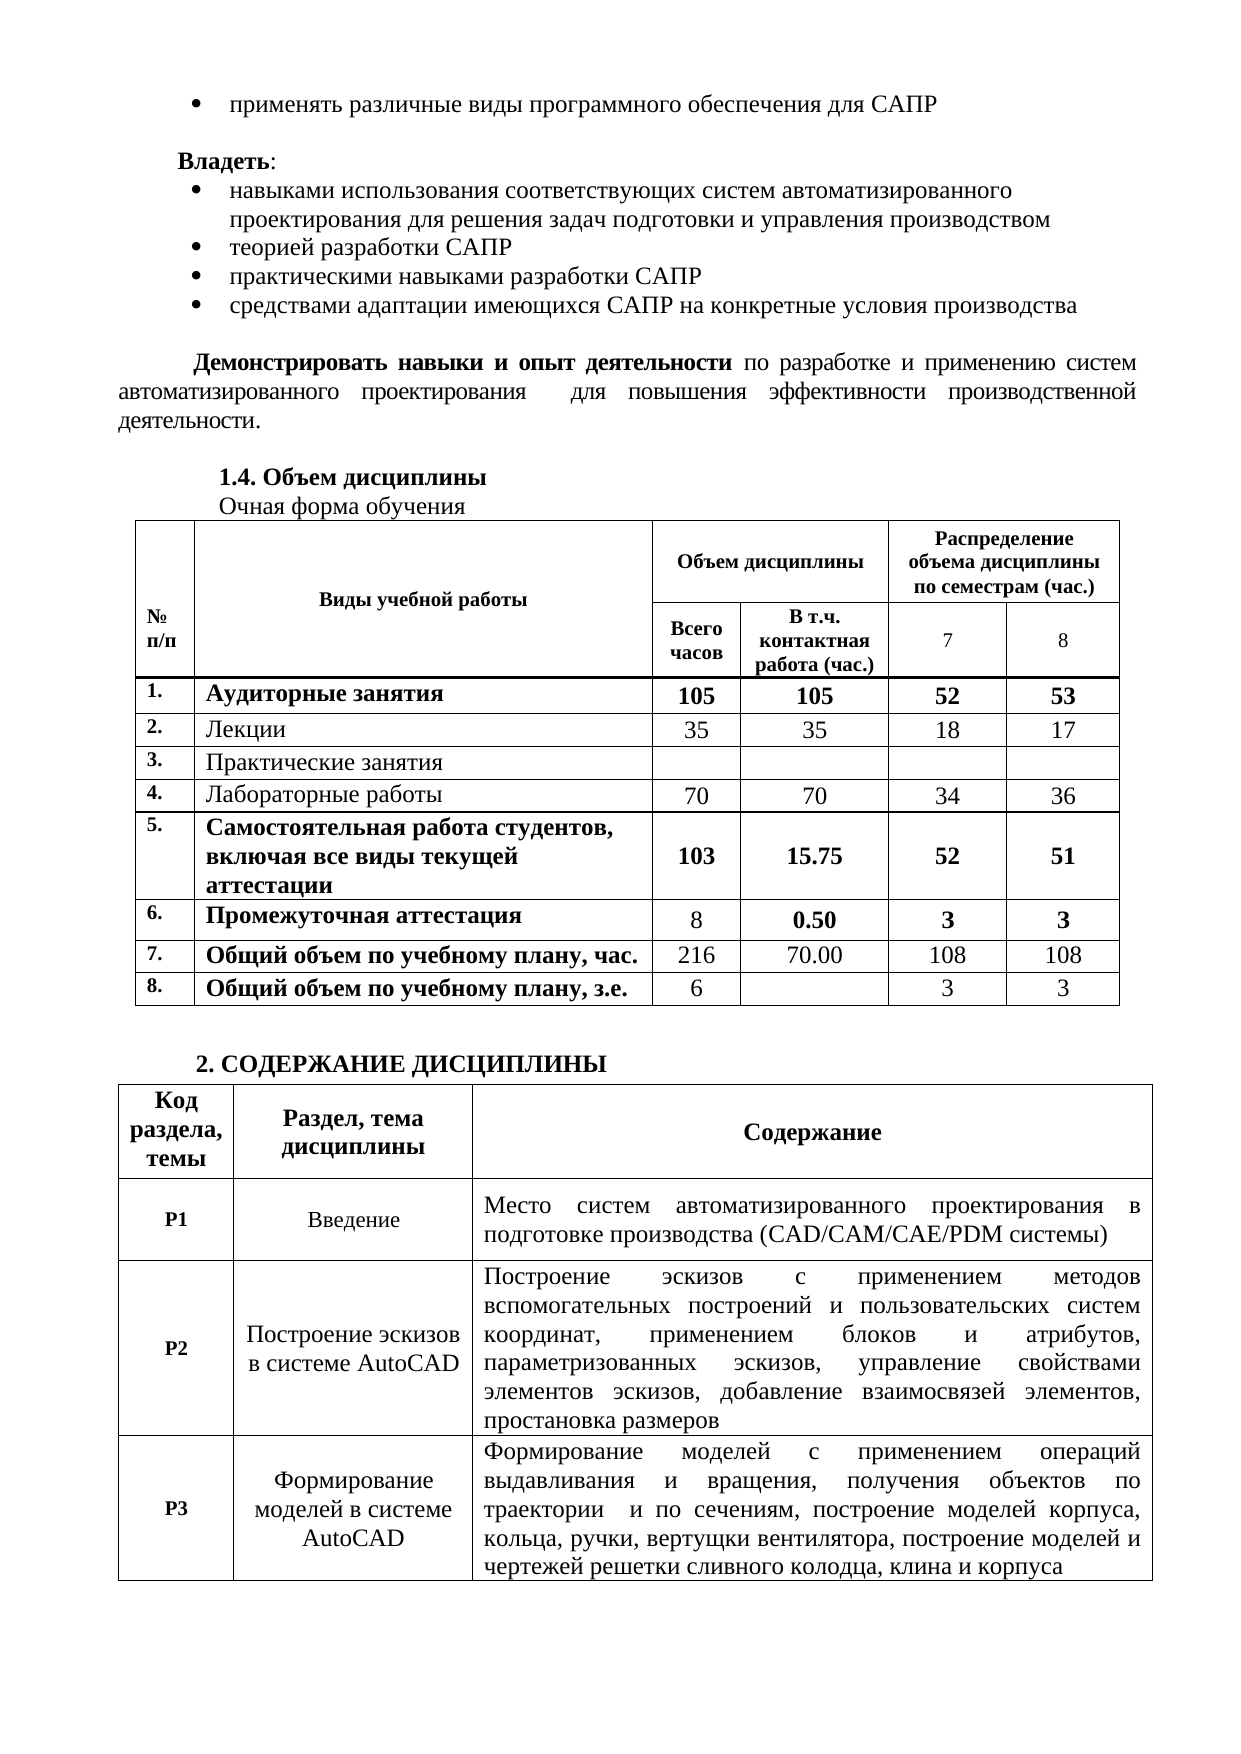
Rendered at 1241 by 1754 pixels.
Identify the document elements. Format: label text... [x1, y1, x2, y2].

table_cell 70.00 [741, 941, 888, 972]
table_cell 7. [136, 941, 194, 972]
table_cell 6 [653, 973, 740, 1005]
table_cell 53 [1007, 679, 1119, 713]
list теорией разработки САПР [192, 232, 1137, 261]
table_cell З [889, 900, 1006, 939]
table_cell [741, 973, 888, 1005]
table_cell 4. [136, 780, 194, 811]
text Очная форма обучения [218, 491, 1137, 520]
table_cell 6. [136, 900, 194, 939]
list Объем дисциплины [218, 462, 1137, 491]
table_cell Практические занятия [195, 747, 652, 778]
table_cell 3 [889, 973, 1006, 1005]
table_cell 35 [653, 714, 740, 746]
list навыками использования соответствующих систем автоматизированного проектирования для решения задач подготовки и управления производством [192, 175, 1137, 232]
table_cell 5. [136, 813, 194, 899]
table_cell Аудиторные занятия [195, 679, 652, 713]
list применять различные виды программного обеспечения для САПР [192, 89, 1137, 117]
table_cell 103 [653, 813, 740, 899]
table_cell 18 [889, 714, 1006, 746]
table_header Виды учебной работы [195, 521, 652, 676]
table_cell Формирование моделей с применением операций выдавливания и вращения, получения объектов по траектории и по сечениям, построение моделей корпуса, кольца, ручки, вертущки вентилятора, построение моделей и чертежей решетки сливного колодца, клина и корпуса [473, 1436, 1152, 1580]
table_cell Построение эскизов в системе AutoCAD [234, 1261, 472, 1435]
table_cell 34 [889, 780, 1006, 811]
table_cell 8. [136, 973, 194, 1005]
table_cell 70 [653, 780, 740, 811]
table_cell 108 [1007, 941, 1119, 972]
table_cell 7 [889, 603, 1006, 676]
table_cell Место систем автоматизированного проектирования в подготовке производства (CAD/CAM/CAE/PDM системы) [473, 1179, 1152, 1260]
table_cell Построение эскизов с применением методов вспомогательных построений и пользовательских систем координат, применением блоков и атрибутов, параметризованных эскизов, управление свойствами элементов эскизов, добавление взаимосвязей элементов, простановка размеров [473, 1261, 1152, 1435]
table_cell В т.ч. контактная работа (час.) [741, 603, 888, 676]
table_cell 105 [741, 679, 888, 713]
table_cell 108 [889, 941, 1006, 972]
table_cell [741, 747, 888, 778]
table_cell Общий объем по учебному плану, з.е. [195, 973, 652, 1005]
table_cell 70 [741, 780, 888, 811]
table_cell 3 [1007, 973, 1119, 1005]
table_cell 52 [889, 813, 1006, 899]
table_cell [889, 747, 1006, 778]
table_cell [653, 747, 740, 778]
table_header Содержание [473, 1085, 1152, 1177]
table_cell Промежуточная аттестация [195, 900, 652, 939]
table_cell Введение [234, 1179, 472, 1260]
table_cell Лабораторные работы [195, 780, 652, 811]
table_cell З [1007, 900, 1119, 939]
table_cell 51 [1007, 813, 1119, 899]
list практическими навыками разработки САПР [192, 261, 1137, 290]
table_cell 216 [653, 941, 740, 972]
table_cell Формирование моделей в системе AutoCAD [234, 1436, 472, 1580]
table_cell 15.75 [741, 813, 888, 899]
table_header Объем дисциплины [653, 521, 888, 602]
list средствами адаптации имеющихся САПР на конкретные условия производства [192, 290, 1137, 319]
table_cell 3. [136, 747, 194, 778]
text Демонстрировать навыки и опыт деятельности по разработке и применению систем автоматизированного проектирования для повышения эффективности производственной деятельности. [118, 347, 1137, 434]
text Владеть: [177, 146, 1137, 175]
table_header Раздел, тема дисциплины [234, 1085, 472, 1177]
table_cell 2. [136, 714, 194, 746]
table_cell Р2 [119, 1261, 233, 1435]
table_cell 8 [653, 900, 740, 939]
table_header Распределение объема дисциплины по семестрам (час.) [889, 521, 1119, 602]
table_cell 8 [1007, 603, 1119, 676]
table_cell P3 [119, 1436, 233, 1580]
table_cell [1007, 747, 1119, 778]
table_header [136, 521, 194, 602]
table_cell 52 [889, 679, 1006, 713]
table_cell Самостоятельная работа студентов, включая все виды текущей аттестации [195, 813, 652, 899]
table_cell Всего часов [653, 603, 740, 676]
table_cell № п/п [136, 602, 194, 676]
table_cell 1. [136, 679, 194, 713]
list СОДЕРЖАНИЕ ДИСЦИПЛИНЫ [196, 1049, 1137, 1078]
table_header Код раздела, темы [119, 1085, 233, 1177]
table_cell 36 [1007, 780, 1119, 811]
table_cell 17 [1007, 714, 1119, 746]
table_cell Лекции [195, 714, 652, 746]
table_cell 0.50 [741, 900, 888, 939]
table_cell 105 [653, 679, 740, 713]
table_cell Р1 [119, 1179, 233, 1260]
table_cell 35 [741, 714, 888, 746]
table_cell Общий объем по учебному плану, час. [195, 941, 652, 972]
